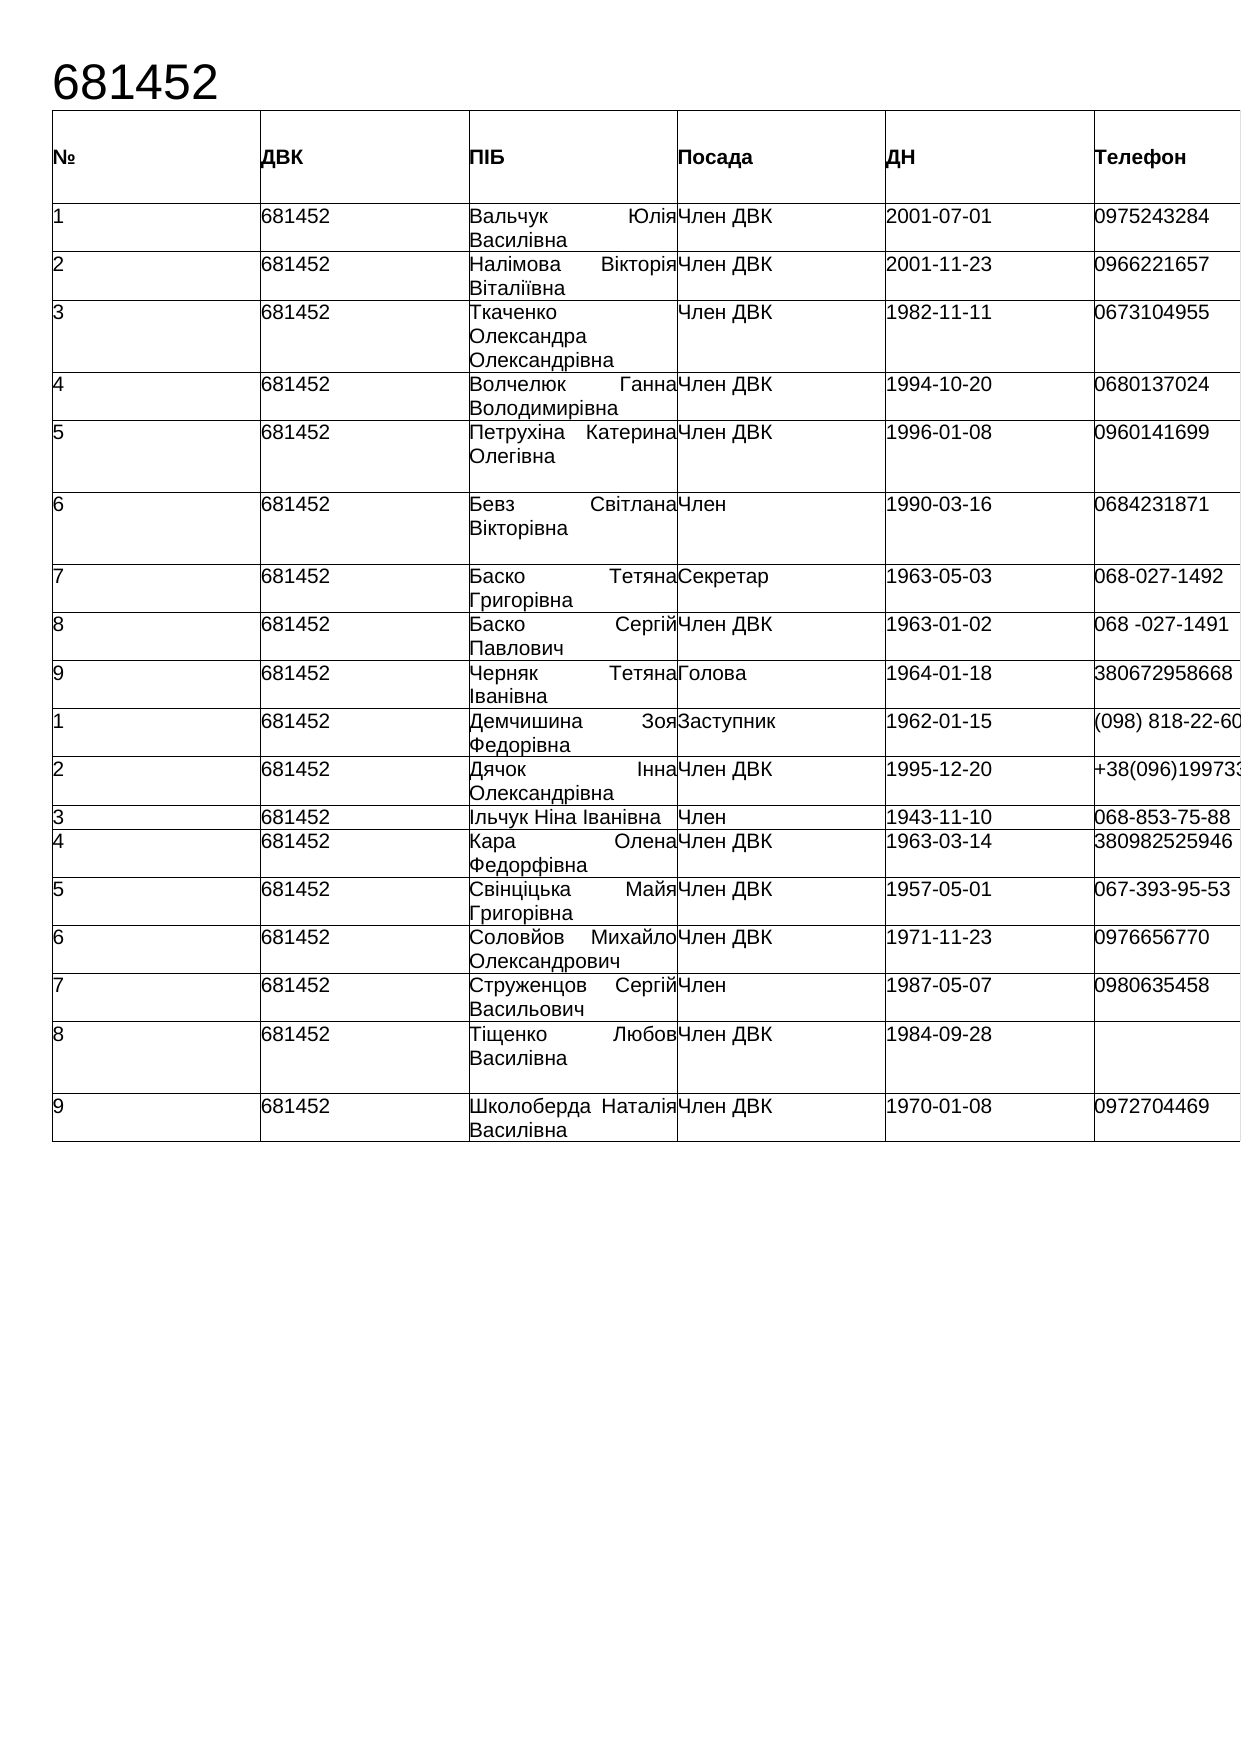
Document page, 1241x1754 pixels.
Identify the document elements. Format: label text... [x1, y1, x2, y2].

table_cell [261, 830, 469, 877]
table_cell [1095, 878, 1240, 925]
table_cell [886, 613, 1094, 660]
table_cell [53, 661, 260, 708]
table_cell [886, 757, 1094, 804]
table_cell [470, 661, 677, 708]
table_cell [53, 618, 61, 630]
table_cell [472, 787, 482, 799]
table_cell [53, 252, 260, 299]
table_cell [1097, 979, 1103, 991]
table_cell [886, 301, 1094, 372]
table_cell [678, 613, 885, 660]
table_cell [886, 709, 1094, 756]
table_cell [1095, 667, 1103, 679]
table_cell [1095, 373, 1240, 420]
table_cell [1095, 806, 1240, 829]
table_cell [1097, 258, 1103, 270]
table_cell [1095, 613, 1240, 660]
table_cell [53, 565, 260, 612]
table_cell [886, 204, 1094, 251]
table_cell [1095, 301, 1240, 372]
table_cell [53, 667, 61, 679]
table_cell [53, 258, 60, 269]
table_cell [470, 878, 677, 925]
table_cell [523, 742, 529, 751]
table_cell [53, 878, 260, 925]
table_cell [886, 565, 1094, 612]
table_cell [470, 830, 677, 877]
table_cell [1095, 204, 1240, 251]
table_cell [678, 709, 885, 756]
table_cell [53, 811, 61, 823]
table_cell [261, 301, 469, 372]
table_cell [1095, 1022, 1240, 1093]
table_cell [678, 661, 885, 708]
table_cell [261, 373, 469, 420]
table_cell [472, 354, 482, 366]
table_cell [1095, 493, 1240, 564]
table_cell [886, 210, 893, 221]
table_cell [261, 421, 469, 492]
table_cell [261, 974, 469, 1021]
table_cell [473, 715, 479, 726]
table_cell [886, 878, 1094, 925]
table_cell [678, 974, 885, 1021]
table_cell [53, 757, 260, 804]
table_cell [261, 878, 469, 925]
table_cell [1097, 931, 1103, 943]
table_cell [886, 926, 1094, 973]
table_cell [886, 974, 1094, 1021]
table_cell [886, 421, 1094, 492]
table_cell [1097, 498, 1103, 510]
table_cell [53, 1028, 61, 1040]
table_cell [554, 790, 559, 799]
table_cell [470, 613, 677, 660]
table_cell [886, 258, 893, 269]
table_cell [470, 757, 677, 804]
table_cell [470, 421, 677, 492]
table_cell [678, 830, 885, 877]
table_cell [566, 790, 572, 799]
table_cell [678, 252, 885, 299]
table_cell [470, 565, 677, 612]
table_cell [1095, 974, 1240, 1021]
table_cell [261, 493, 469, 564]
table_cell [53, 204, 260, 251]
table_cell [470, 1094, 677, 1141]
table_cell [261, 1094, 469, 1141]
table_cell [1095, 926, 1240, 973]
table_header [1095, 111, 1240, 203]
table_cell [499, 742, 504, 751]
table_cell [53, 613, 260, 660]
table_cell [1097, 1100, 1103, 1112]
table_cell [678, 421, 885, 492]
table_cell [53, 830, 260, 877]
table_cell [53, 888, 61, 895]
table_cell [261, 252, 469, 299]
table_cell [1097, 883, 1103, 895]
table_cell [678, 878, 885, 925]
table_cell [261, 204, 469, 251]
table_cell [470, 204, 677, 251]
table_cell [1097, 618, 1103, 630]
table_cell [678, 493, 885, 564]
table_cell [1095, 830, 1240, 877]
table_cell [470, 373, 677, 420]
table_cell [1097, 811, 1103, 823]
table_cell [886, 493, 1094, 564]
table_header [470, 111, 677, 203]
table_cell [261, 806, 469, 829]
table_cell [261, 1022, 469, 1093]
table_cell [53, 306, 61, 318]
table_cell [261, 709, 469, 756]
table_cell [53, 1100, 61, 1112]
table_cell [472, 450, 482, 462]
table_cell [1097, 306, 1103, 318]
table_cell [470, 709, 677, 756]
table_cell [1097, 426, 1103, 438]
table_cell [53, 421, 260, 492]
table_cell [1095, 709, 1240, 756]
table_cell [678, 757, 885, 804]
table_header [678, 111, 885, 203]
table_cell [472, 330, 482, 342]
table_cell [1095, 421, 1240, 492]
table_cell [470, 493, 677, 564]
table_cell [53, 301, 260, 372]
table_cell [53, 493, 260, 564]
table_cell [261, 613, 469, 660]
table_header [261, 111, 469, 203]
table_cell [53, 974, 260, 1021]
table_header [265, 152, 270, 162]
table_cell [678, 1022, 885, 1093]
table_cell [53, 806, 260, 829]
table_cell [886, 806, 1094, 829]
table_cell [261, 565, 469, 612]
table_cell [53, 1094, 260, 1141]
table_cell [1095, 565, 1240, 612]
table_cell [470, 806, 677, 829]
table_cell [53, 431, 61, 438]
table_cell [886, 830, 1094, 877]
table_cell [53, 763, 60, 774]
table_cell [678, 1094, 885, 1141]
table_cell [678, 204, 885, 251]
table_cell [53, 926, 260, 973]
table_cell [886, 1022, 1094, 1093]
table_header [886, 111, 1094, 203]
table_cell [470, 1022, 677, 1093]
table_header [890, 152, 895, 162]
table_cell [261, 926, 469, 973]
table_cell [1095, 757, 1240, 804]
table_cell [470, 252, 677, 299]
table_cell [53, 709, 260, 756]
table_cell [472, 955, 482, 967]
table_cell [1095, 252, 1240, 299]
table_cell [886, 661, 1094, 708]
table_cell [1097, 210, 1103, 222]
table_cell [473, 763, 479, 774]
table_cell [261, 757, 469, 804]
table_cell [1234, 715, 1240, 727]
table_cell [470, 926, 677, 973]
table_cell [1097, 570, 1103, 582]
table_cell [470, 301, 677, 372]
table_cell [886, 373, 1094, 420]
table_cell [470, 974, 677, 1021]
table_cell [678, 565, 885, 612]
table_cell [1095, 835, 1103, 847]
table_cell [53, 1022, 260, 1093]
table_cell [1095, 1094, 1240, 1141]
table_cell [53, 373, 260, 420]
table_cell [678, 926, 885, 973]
text 681452 [52, 52, 1188, 109]
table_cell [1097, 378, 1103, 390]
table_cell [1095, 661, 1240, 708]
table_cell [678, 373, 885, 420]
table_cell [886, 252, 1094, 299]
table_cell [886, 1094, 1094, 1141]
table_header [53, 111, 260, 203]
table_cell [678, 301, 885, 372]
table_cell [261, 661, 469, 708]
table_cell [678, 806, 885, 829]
